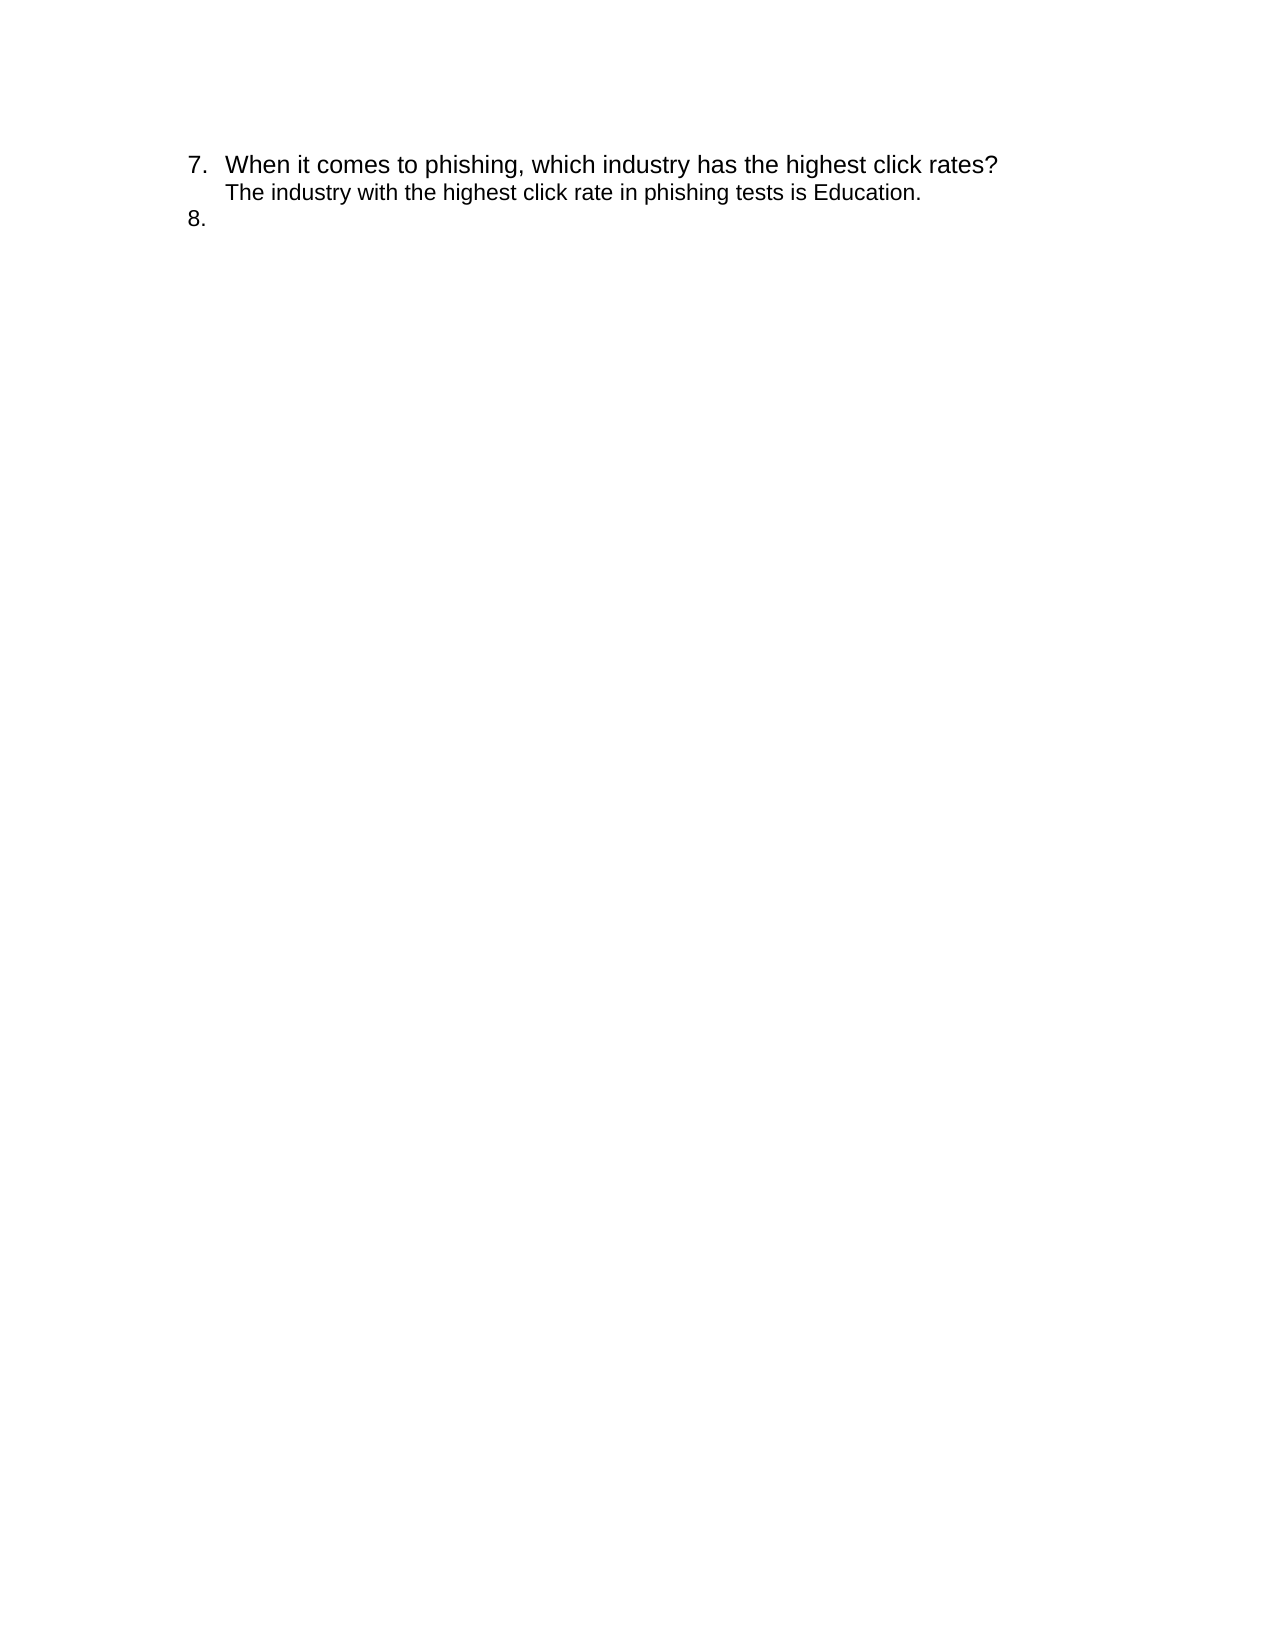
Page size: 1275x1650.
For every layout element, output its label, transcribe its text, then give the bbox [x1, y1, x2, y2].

list When it comes to phishing, which industry has the highest click rates? The industry with the highest click rate in phishing tests is Education. [187, 150, 1125, 205]
